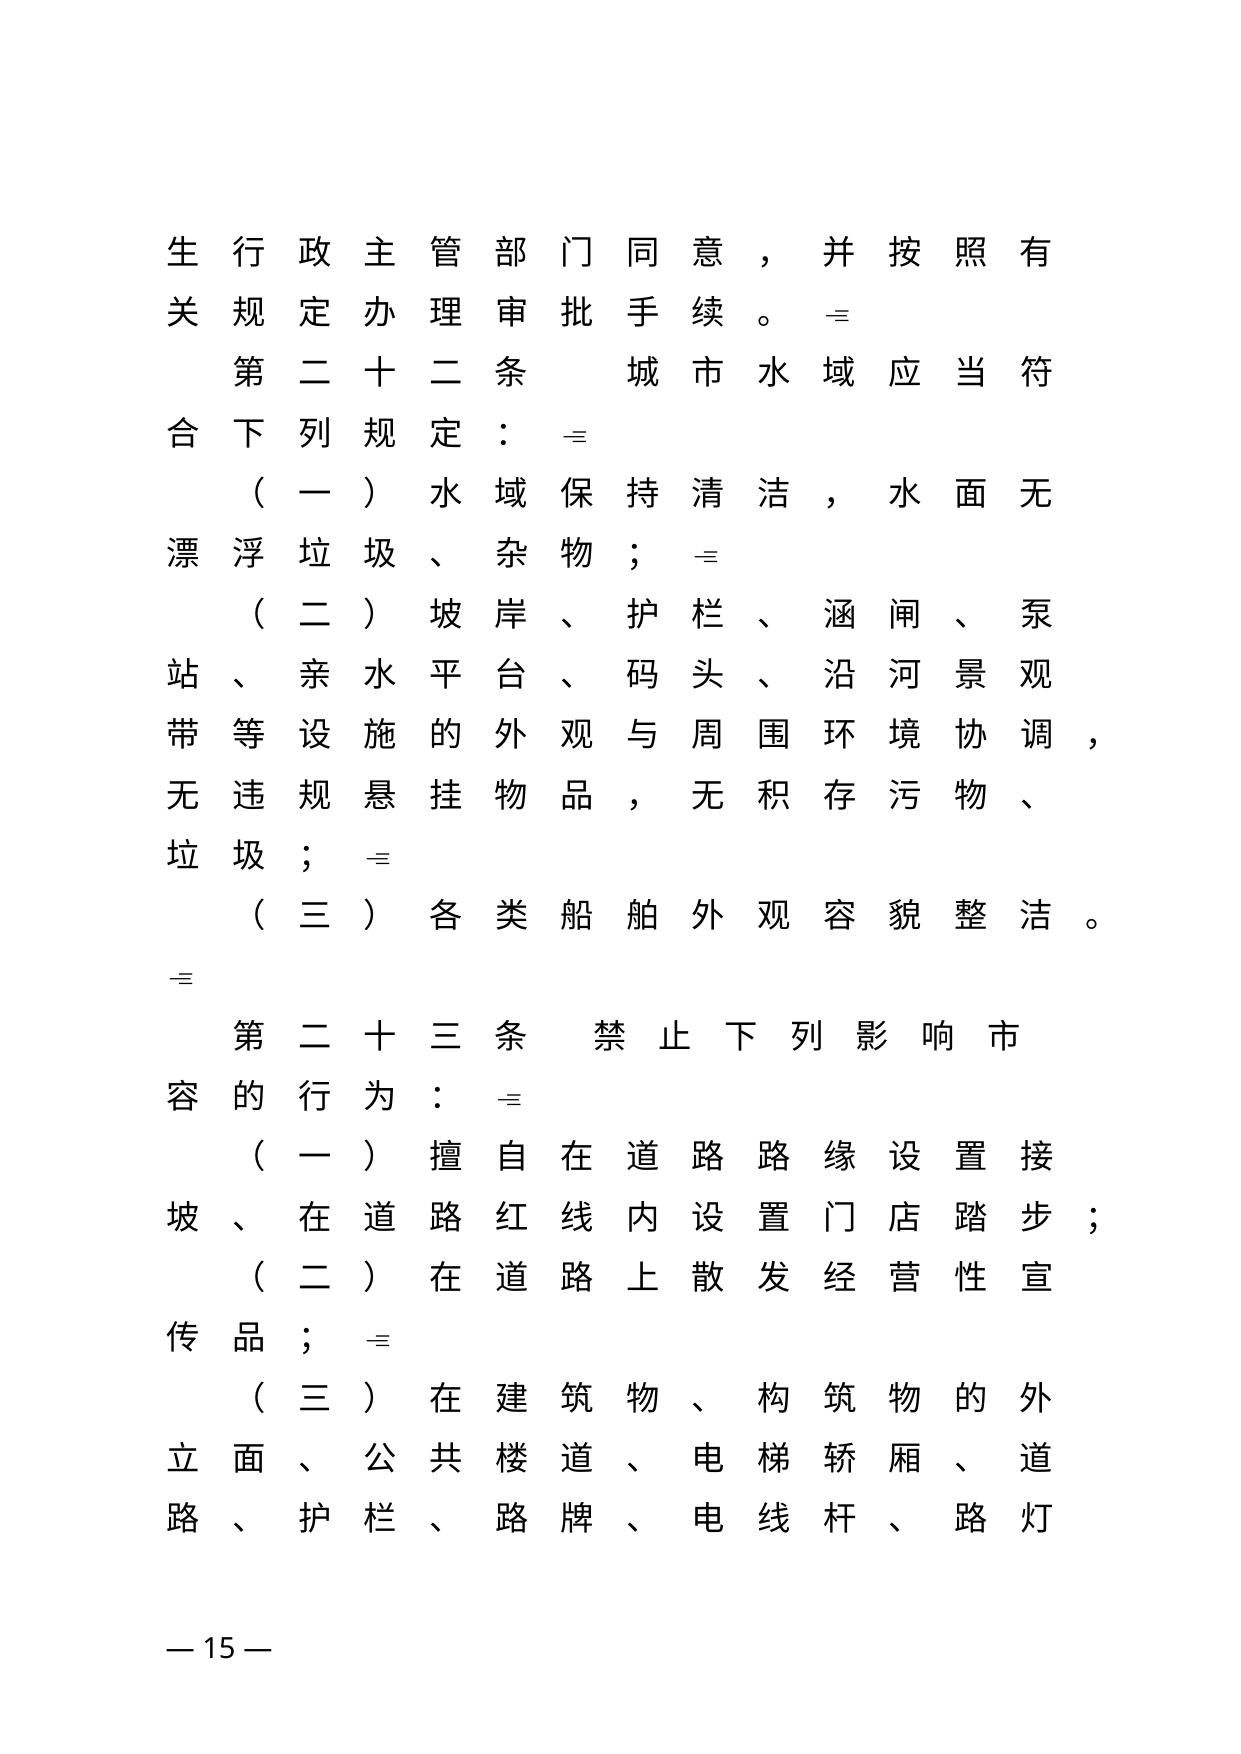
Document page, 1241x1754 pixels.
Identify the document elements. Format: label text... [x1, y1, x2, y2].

text （一）擅自在道路路缘设置接坡、在道路红线内设置门店踏步； [167, 1124, 1085, 1245]
text （二）在道路上散发经营性宣传品； [167, 1245, 1085, 1365]
text 第二十三条 禁止下列影响市容的行为： [167, 1003, 1085, 1124]
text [167, 1365, 1085, 1546]
text （三）各类船舶外观容貌整洁。 [167, 883, 1085, 1003]
text （二）坡岸、护栏、涵闸、泵站、亲水平台、码头、沿河景观带等设施的外观与周围环境协调，无违规悬挂物品，无积存污物、垃圾； [167, 581, 1085, 883]
text 第二十二条 城市水域应当符合下列规定： [167, 340, 1085, 461]
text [167, 219, 1085, 340]
text （一）水域保持清洁，水面无漂浮垃圾、杂物； [167, 461, 1085, 581]
